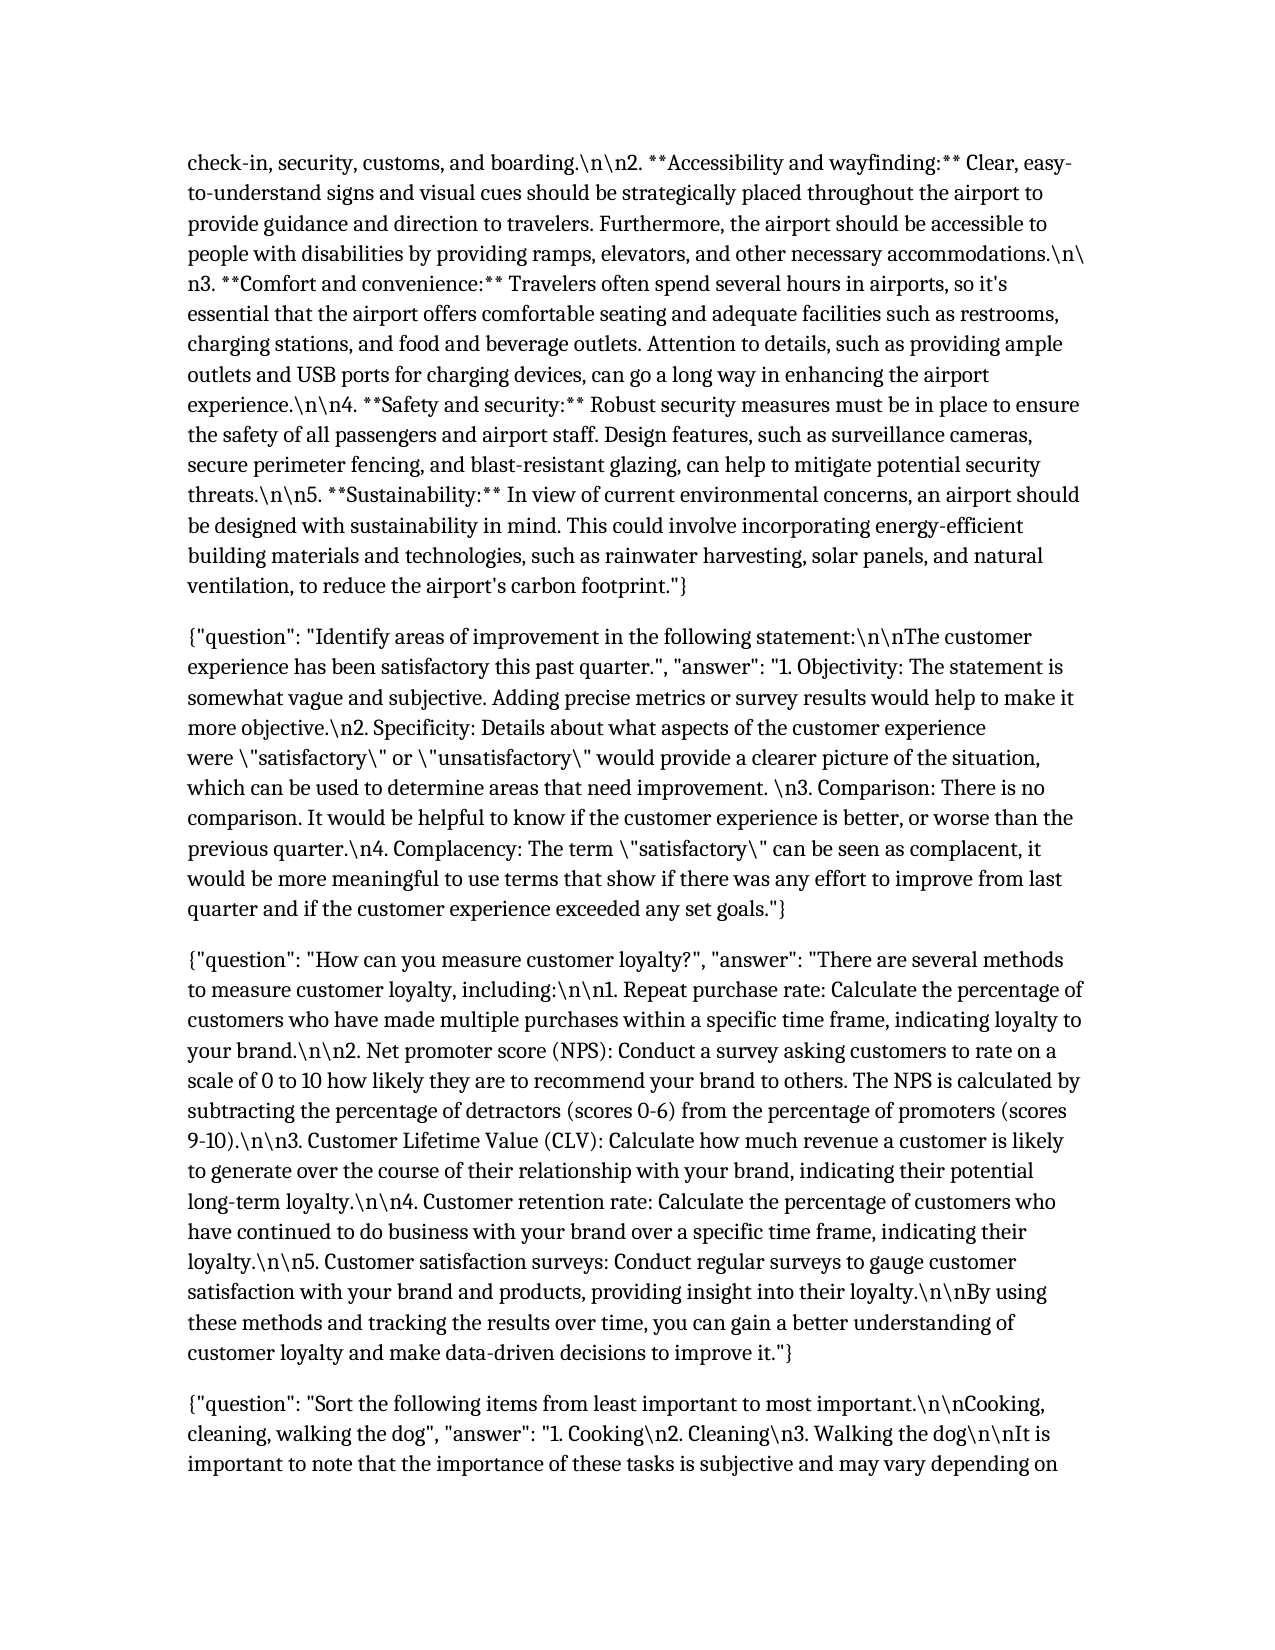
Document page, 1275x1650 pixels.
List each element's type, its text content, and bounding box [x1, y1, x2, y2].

text {"question": "Identify areas of improvement in the following statement:\n\nThe customer experience has been satisfactory this past quarter.", "answer": "1. Objectivity: The statement is somewhat vague and subjective. Adding precise metrics or survey results would help to make it more objective.\n2. Specificity: Details about what aspects of the customer experience were \"satisfactory\" or \"unsatisfactory\" would provide a clearer picture of the situation, which can be used to determine areas that need improvement. \n3. Comparison: There is no comparison. It would be helpful to know if the customer experience is better, or worse than the previous quarter.\n4. Complacency: The term \"satisfactory\" can be seen as complacent, it would be more meaningful to use terms that show if there was any effort to improve from last quarter and if the customer experience exceeded any set goals."} [187, 624, 1087, 922]
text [187, 150, 1087, 599]
text {"question": "How can you measure customer loyalty?", "answer": "There are several methods to measure customer loyalty, including:\n\n1. Repeat purchase rate: Calculate the percentage of customers who have made multiple purchases within a specific time frame, indicating loyalty to your brand.\n\n2. Net promoter score (NPS): Conduct a survey asking customers to rate on a scale of 0 to 10 how likely they are to recommend your brand to others. The NPS is calculated by subtracting the percentage of detractors (scores 0-6) from the percentage of promoters (scores 9-10).\n\n3. Customer Lifetime Value (CLV): Calculate how much revenue a customer is likely to generate over the course of their relationship with your brand, indicating their potential long-term loyalty.\n\n4. Customer retention rate: Calculate the percentage of customers who have continued to do business with your brand over a specific time frame, indicating their loyalty.\n\n5. Customer satisfaction surveys: Conduct regular surveys to gauge customer satisfaction with your brand and products, providing insight into their loyalty.\n\nBy using these methods and tracking the results over time, you can gain a better understanding of customer loyalty and make data-driven decisions to improve it."} [187, 947, 1087, 1366]
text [187, 1391, 1087, 1477]
